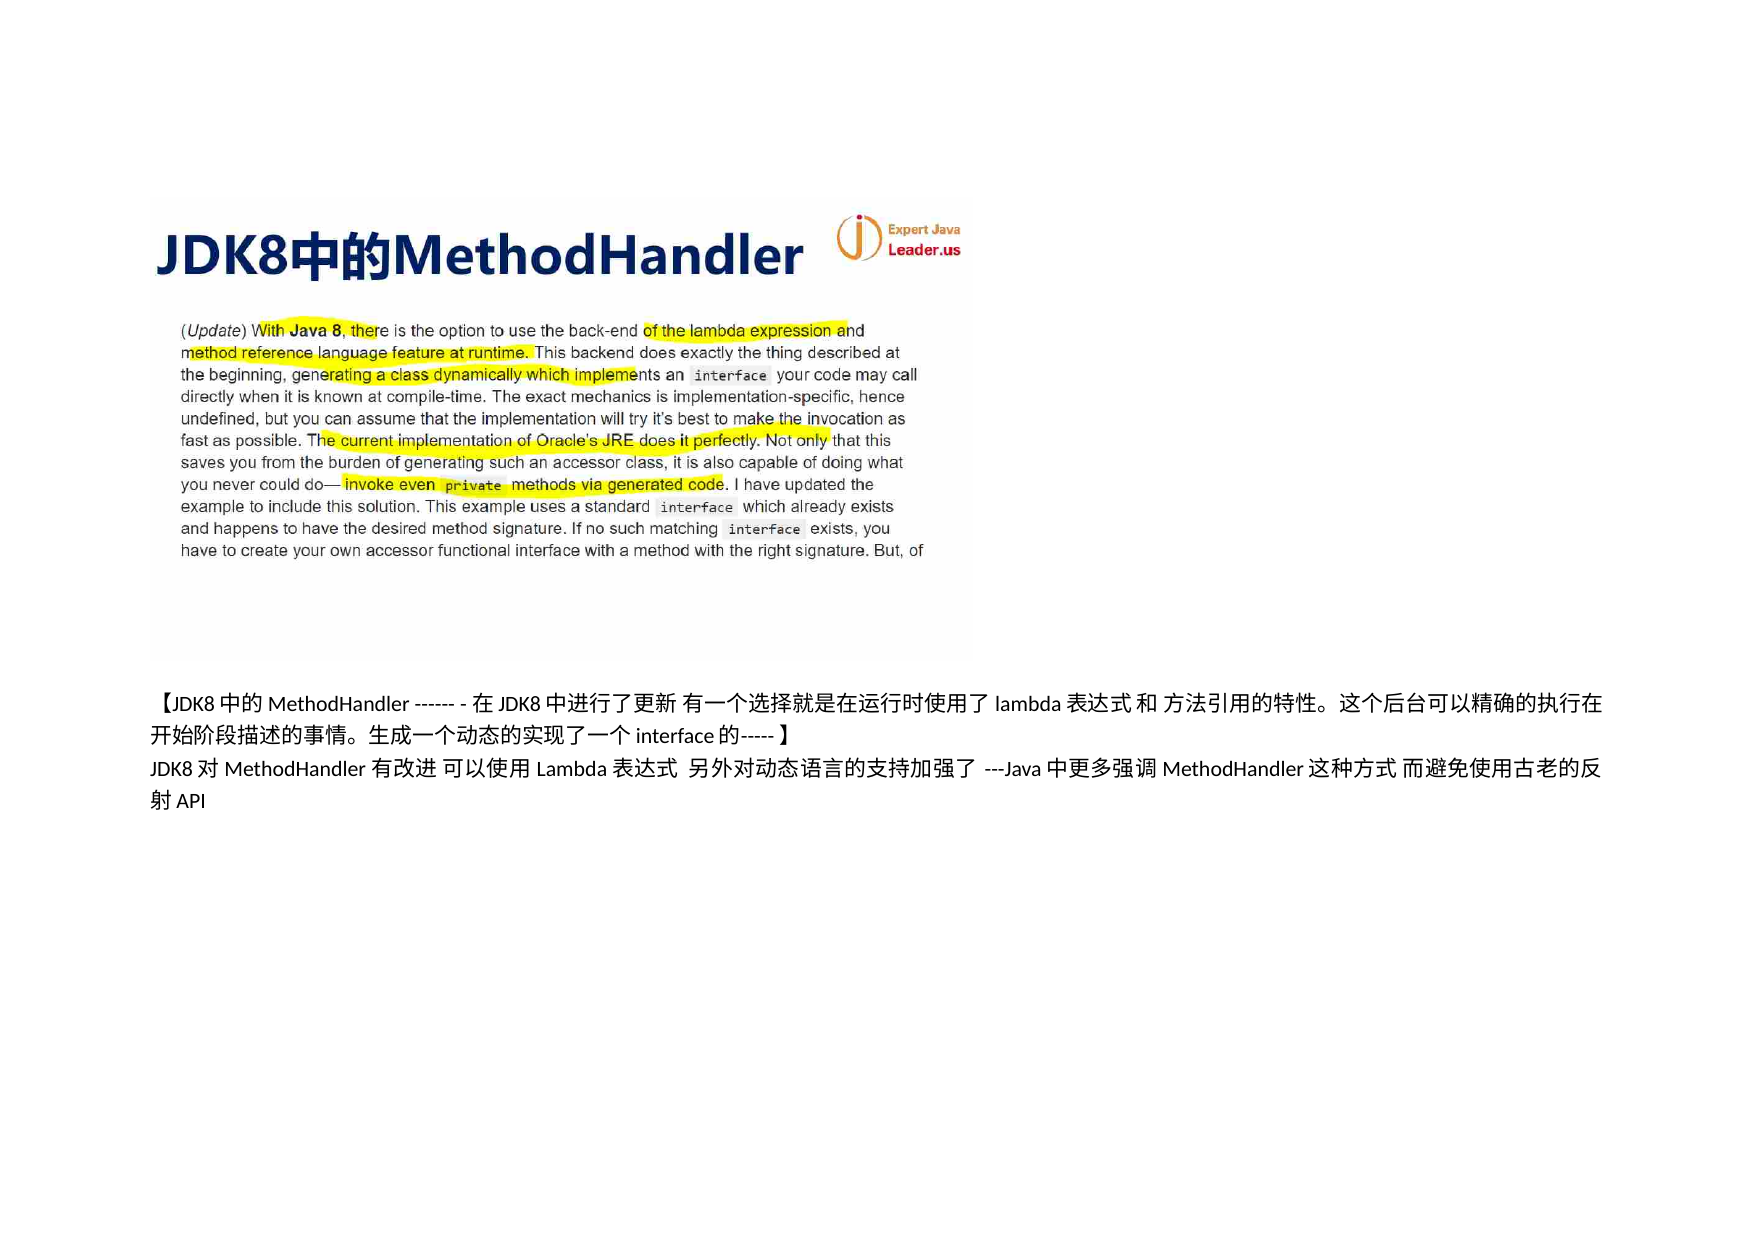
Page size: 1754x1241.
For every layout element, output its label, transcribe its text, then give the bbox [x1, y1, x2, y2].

text JDK8对MethodHandler有改进 可以使用Lambda表达式 另外对动态语言的支持加强了 ---Java中更多强调MethodHandler这种方式 而避免使用古老的反射API [150, 750, 1604, 815]
picture [150, 197, 973, 661]
text 【JDK8中的MethodHandler ------ - 在JDK8中进行了更新 有一个选择就是在运行时使用了lambda表达式 和 方法引用的特性。这个后台可以精确的执行在开始阶段描述的事情。生成一个动态的实现了一个interface的----- 】 [150, 685, 1604, 750]
